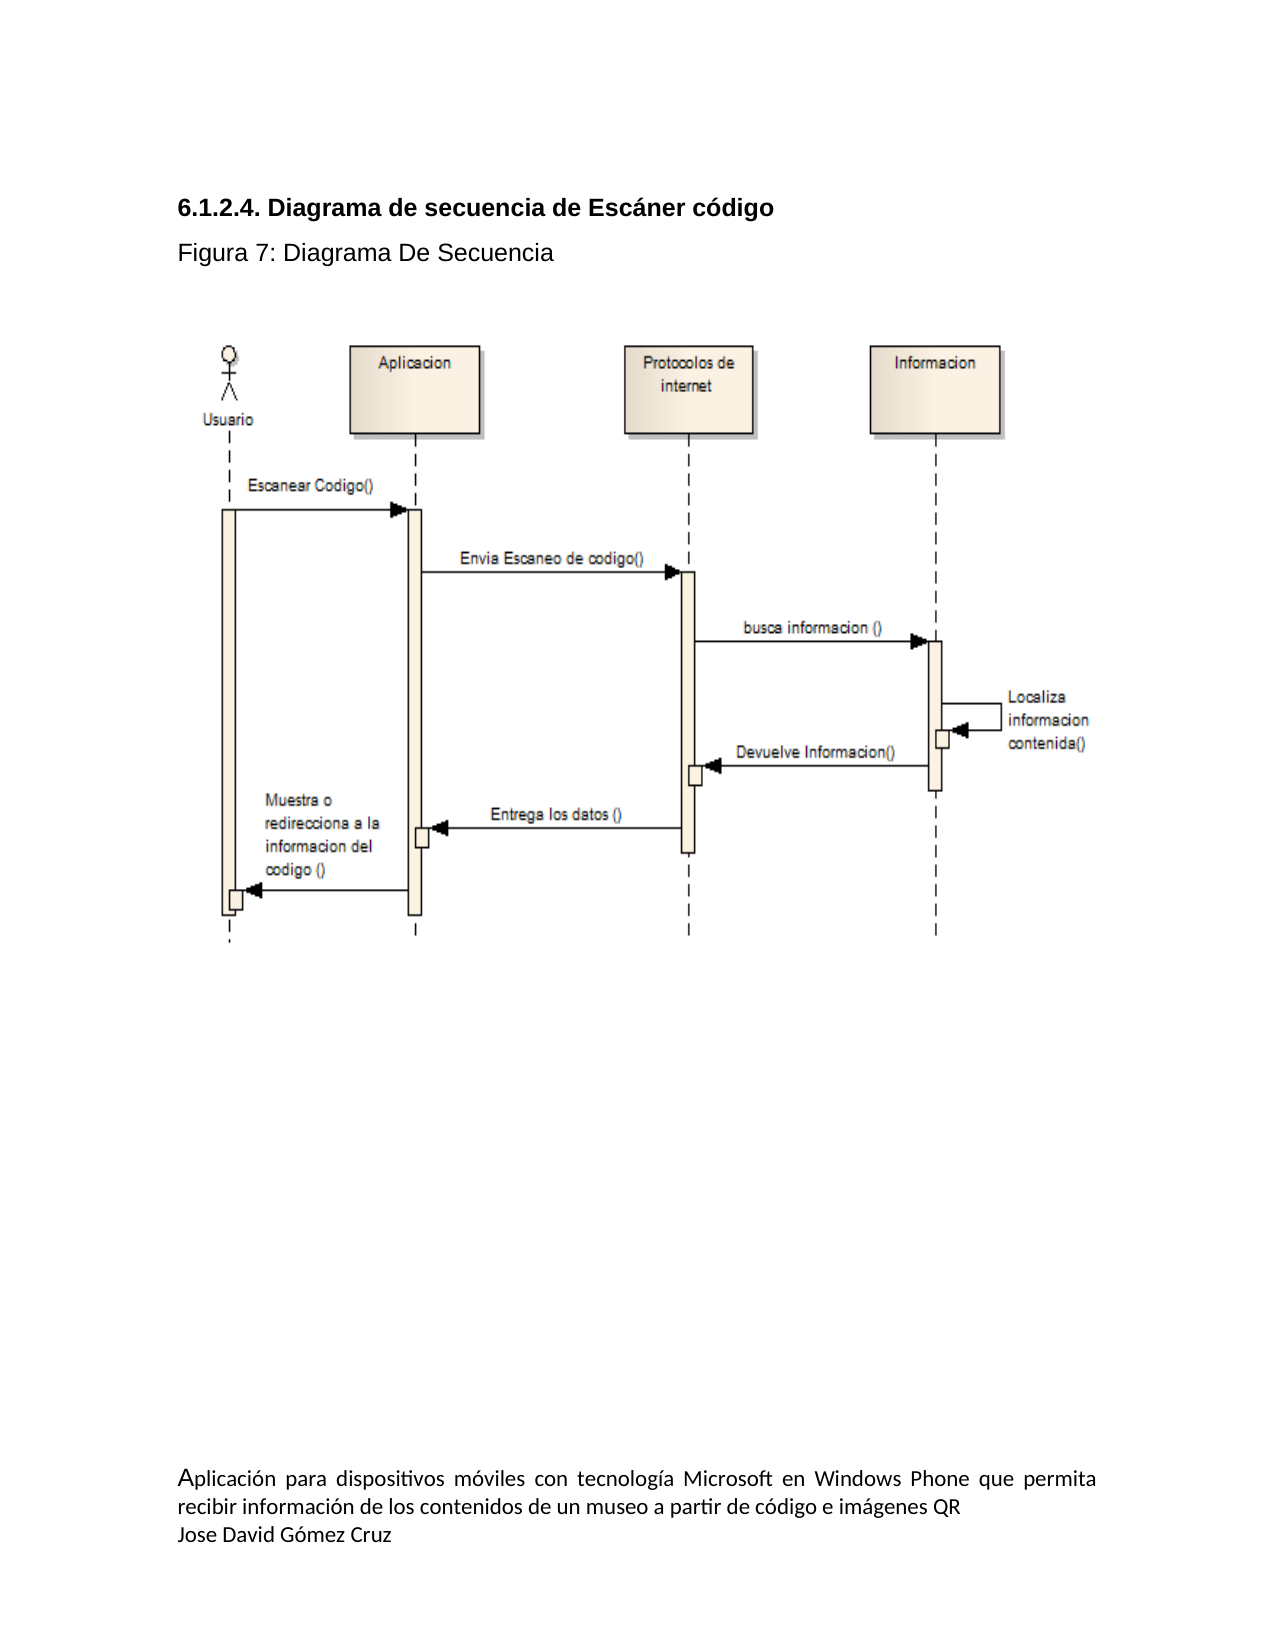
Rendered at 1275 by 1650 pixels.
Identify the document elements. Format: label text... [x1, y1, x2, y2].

text Figura 7: Diagrama De Secuencia [177, 238, 1098, 267]
text 6.1.2.4. Diagrama de secuencia de Escáner código [177, 193, 1098, 222]
picture [184, 329, 1101, 947]
